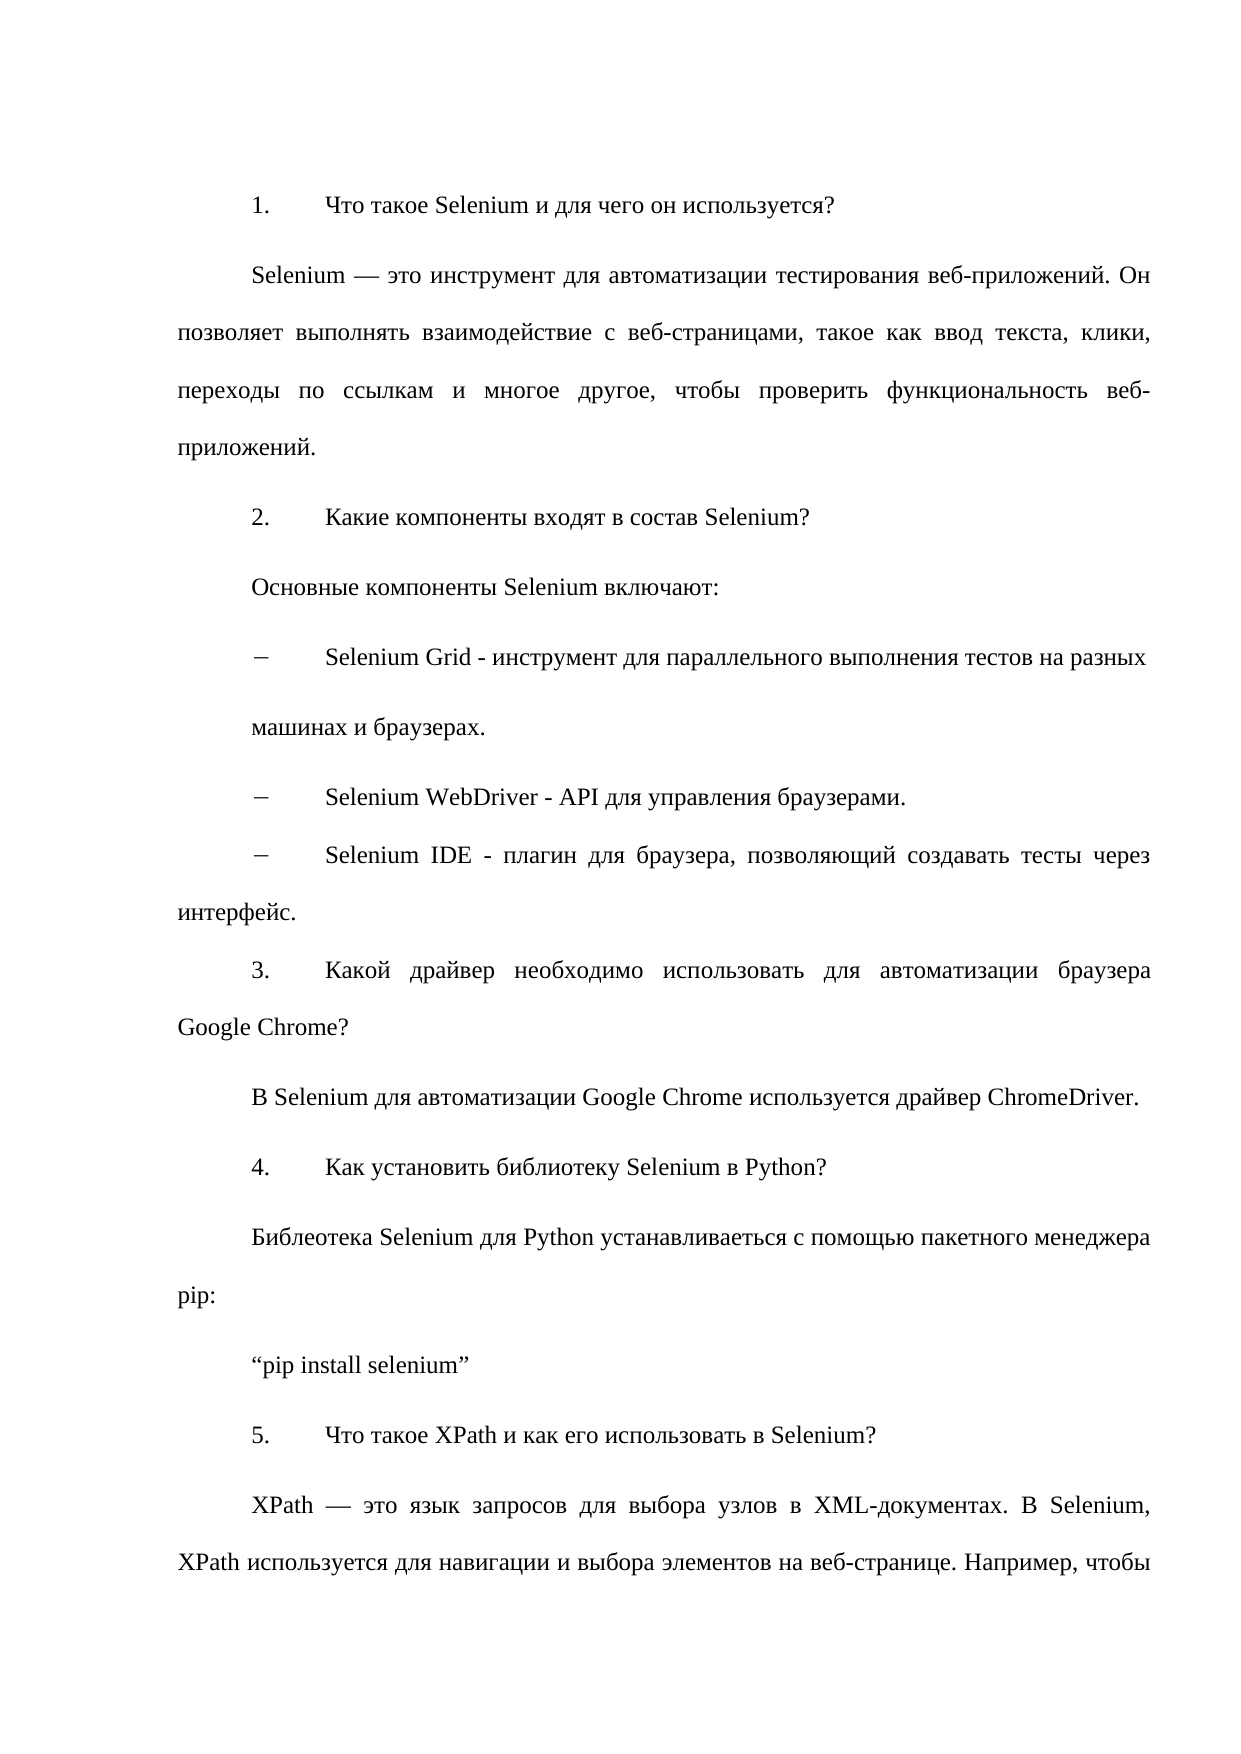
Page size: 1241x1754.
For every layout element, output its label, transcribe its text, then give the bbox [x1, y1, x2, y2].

text Библеотека Selenium для Python устанавливаеться с помощью пакетного менеджера pip: [177, 1222, 1152, 1308]
list Selenium Grid - инструмент для параллельного выполнения тестов на разных [177, 642, 1152, 671]
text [177, 1490, 1152, 1576]
text В Selenium для автоматизации Google Chrome используется драйвер ChromeDriver. [177, 1082, 1152, 1111]
list Selenium IDE - плагин для браузера, позволяющий создавать тесты через интерфейс. [177, 840, 1152, 926]
list Что такое XPath и как его использовать в Selenium? [177, 1420, 1152, 1448]
text “pip install selenium” [177, 1350, 1152, 1378]
text Selenium — это инструмент для автоматизации тестирования веб-приложений. Он позволяет выполнять взаимодействие с веб-страницами, такое как ввод текста, клики, переходы по ссылкам и многое другое, чтобы проверить функциональность веб-приложений. [177, 260, 1152, 461]
list Selenium WebDriver - API для управления браузерами. [177, 782, 1152, 811]
list Какой драйвер необходимо использовать для автоматизации браузера Google Chrome? [177, 955, 1152, 1041]
list Что такое Selenium и для чего он используется? [177, 190, 1152, 218]
list Как установить библиотеку Selenium в Python? [177, 1152, 1152, 1181]
text Основные компоненты Selenium включают: [177, 572, 1152, 601]
text машинах и браузерах. [177, 712, 1152, 741]
list Какие компоненты входят в состав Selenium? [177, 502, 1152, 531]
